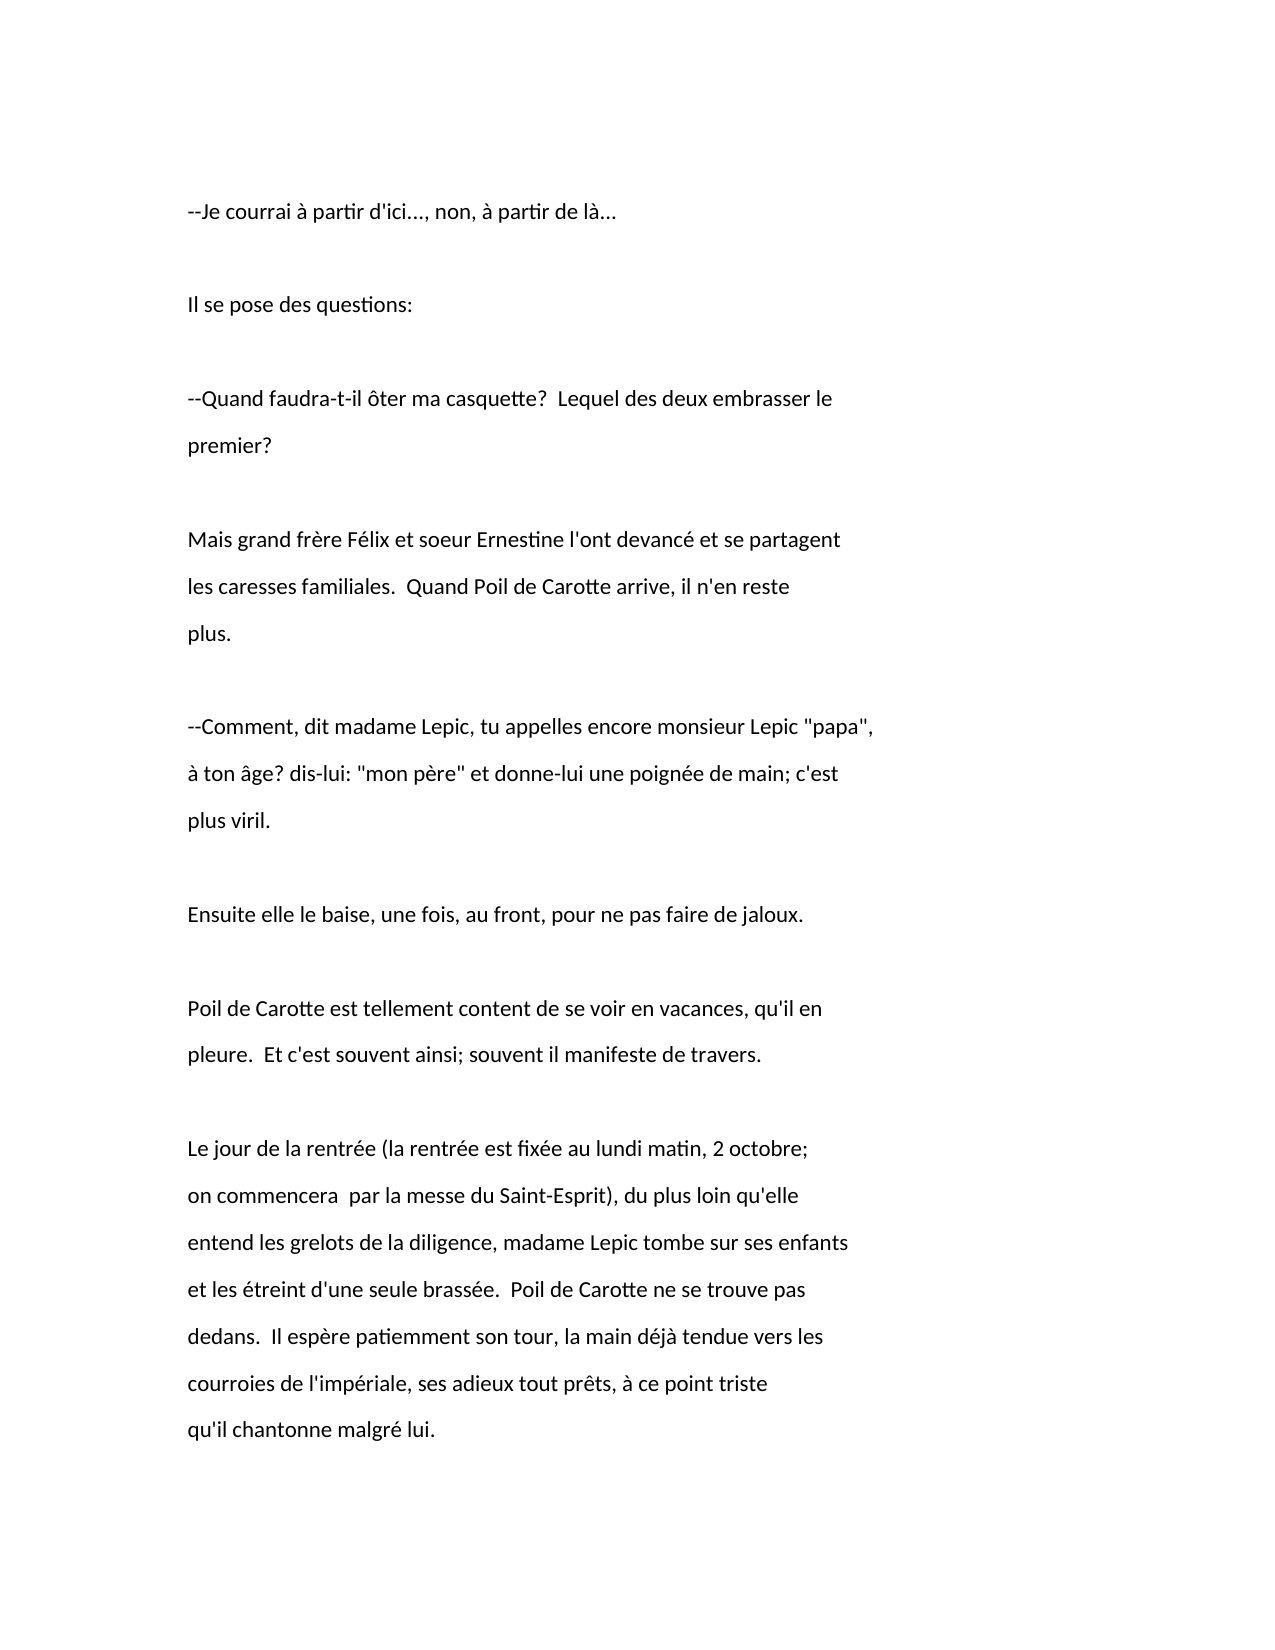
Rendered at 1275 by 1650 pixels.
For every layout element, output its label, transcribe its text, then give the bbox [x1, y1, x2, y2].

text entend les grelots de la diligence, madame Lepic tombe sur ses enfants [187, 1228, 1087, 1256]
text Le jour de la rentrée (la rentrée est fixée au lundi matin, 2 octobre; [187, 1134, 1087, 1162]
text les caresses familiales. Quand Poil de Carotte arrive, il n'en reste [187, 572, 1087, 600]
text plus viril. [187, 806, 1087, 834]
text Ensuite elle le baise, une fois, au front, pour ne pas faire de jaloux. [187, 900, 1087, 928]
text à ton âge? dis-lui: "mon père" et donne-lui une poignée de main; c'est [187, 759, 1087, 787]
text et les étreint d'une seule brassée. Poil de Carotte ne se trouve pas [187, 1275, 1087, 1303]
text courroies de l'impériale, ses adieux tout prêts, à ce point triste [187, 1369, 1087, 1397]
text --Comment, dit madame Lepic, tu appelles encore monsieur Lepic "papa", [187, 712, 1087, 741]
text --Quand faudra-t-il ôter ma casquette? Lequel des deux embrasser le [187, 384, 1087, 412]
text pleure. Et c'est souvent ainsi; souvent il manifeste de travers. [187, 1041, 1087, 1069]
text qu'il chantonne malgré lui. [187, 1416, 1087, 1444]
text Poil de Carotte est tellement content de se voir en vacances, qu'il en [187, 994, 1087, 1022]
text --Je courrai à partir d'ici..., non, à partir de là... [187, 197, 1087, 225]
text premier? [187, 431, 1087, 459]
text on commencera par la messe du Saint-Esprit), du plus loin qu'elle [187, 1181, 1087, 1209]
text Mais grand frère Félix et soeur Ernestine l'ont devancé et se partagent [187, 525, 1087, 553]
text Il se pose des questions: [187, 291, 1087, 319]
text dedans. Il espère patiemment son tour, la main déjà tendue vers les [187, 1322, 1087, 1350]
text plus. [187, 619, 1087, 647]
